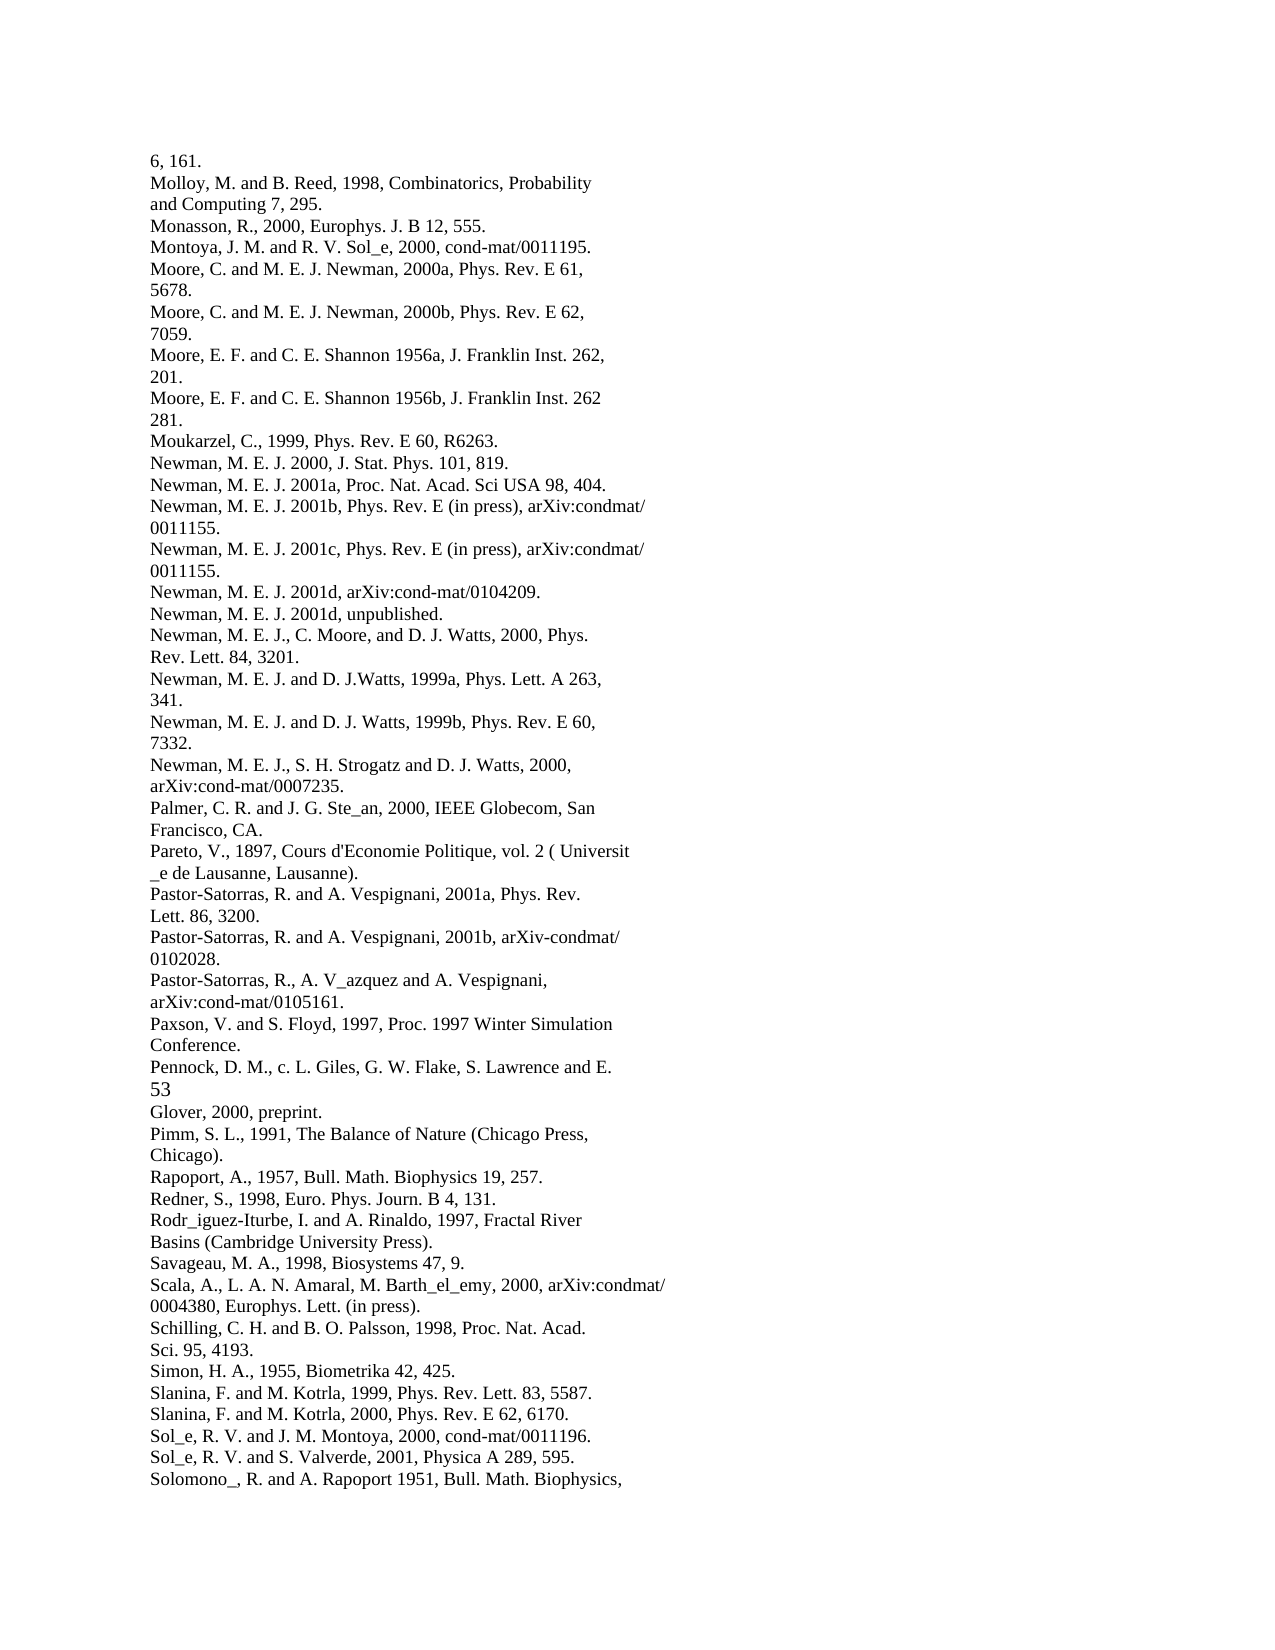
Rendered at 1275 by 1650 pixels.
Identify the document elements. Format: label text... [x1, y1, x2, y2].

text 0004380, Europhys. Lett. (in press). [150, 1295, 1125, 1317]
text Scala, A., L. A. N. Amaral, M. Barth_el_emy, 2000, arXiv:condmat/ [150, 1274, 1125, 1295]
text Pastor-Satorras, R., A. V_azquez and A. Vespignani, [150, 969, 1125, 991]
text Moukarzel, C., 1999, Phys. Rev. E 60, R6263. [150, 430, 1125, 452]
text Pimm, S. L., 1991, The Balance of Nature (Chicago Press, [150, 1123, 1125, 1144]
text Rodr_iguez-Iturbe, I. and A. Rinaldo, 1997, Fractal River [150, 1209, 1125, 1231]
text Newman, M. E. J., C. Moore, and D. J. Watts, 2000, Phys. [150, 624, 1125, 646]
text Newman, M. E. J. and D. J. Watts, 1999b, Phys. Rev. E 60, [150, 711, 1125, 732]
text 0011155. [150, 560, 1125, 581]
text Rapoport, A., 1957, Bull. Math. Biophysics 19, 257. [150, 1166, 1125, 1187]
text Montoya, J. M. and R. V. Sol_e, 2000, cond-mat/0011195. [150, 236, 1125, 258]
text Francisco, CA. [150, 818, 1125, 840]
text Sol_e, R. V. and J. M. Montoya, 2000, cond-mat/0011196. [150, 1425, 1125, 1446]
text 5678. [150, 279, 1125, 301]
text Schilling, C. H. and B. O. Palsson, 1998, Proc. Nat. Acad. [150, 1317, 1125, 1338]
text Pastor-Satorras, R. and A. Vespignani, 2001b, arXiv-condmat/ [150, 926, 1125, 948]
text Sol_e, R. V. and S. Valverde, 2001, Physica A 289, 595. [150, 1446, 1125, 1468]
text _e de Lausanne, Lausanne). [150, 862, 1125, 883]
text and Computing 7, 295. [150, 193, 1125, 215]
text Basins (Cambridge University Press). [150, 1231, 1125, 1252]
text Slanina, F. and M. Kotrla, 2000, Phys. Rev. E 62, 6170. [150, 1403, 1125, 1425]
text Moore, C. and M. E. J. Newman, 2000a, Phys. Rev. E 61, [150, 258, 1125, 279]
text Newman, M. E. J. and D. J.Watts, 1999a, Phys. Lett. A 263, [150, 667, 1125, 689]
text Slanina, F. and M. Kotrla, 1999, Phys. Rev. Lett. 83, 5587. [150, 1382, 1125, 1403]
text 7332. [150, 732, 1125, 754]
text Newman, M. E. J. 2001b, Phys. Rev. E (in press), arXiv:condmat/ [150, 495, 1125, 517]
text Simon, H. A., 1955, Biometrika 42, 425. [150, 1360, 1125, 1382]
text Savageau, M. A., 1998, Biosystems 47, 9. [150, 1252, 1125, 1274]
text Sci. 95, 4193. [150, 1338, 1125, 1360]
text Pastor-Satorras, R. and A. Vespignani, 2001a, Phys. Rev. [150, 883, 1125, 905]
text 281. [150, 409, 1125, 430]
text arXiv:cond-mat/0105161. [150, 991, 1125, 1012]
text Paxson, V. and S. Floyd, 1997, Proc. 1997 Winter Simulation [150, 1012, 1125, 1034]
text Newman, M. E. J. 2001c, Phys. Rev. E (in press), arXiv:condmat/ [150, 538, 1125, 560]
text 7059. [150, 322, 1125, 344]
text Moore, C. and M. E. J. Newman, 2000b, Phys. Rev. E 62, [150, 301, 1125, 322]
text arXiv:cond-mat/0007235. [150, 775, 1125, 797]
text Palmer, C. R. and J. G. Ste_an, 2000, IEEE Globecom, San [150, 797, 1125, 818]
text Molloy, M. and B. Reed, 1998, Combinatorics, Probability [150, 172, 1125, 193]
text Newman, M. E. J. 2000, J. Stat. Phys. 101, 819. [150, 452, 1125, 473]
text 201. [150, 366, 1125, 387]
text 0011155. [150, 517, 1125, 538]
text Newman, M. E. J. 2001a, Proc. Nat. Acad. Sci USA 98, 404. [150, 473, 1125, 495]
text Solomono_, R. and A. Rapoport 1951, Bull. Math. Biophysics, [150, 1468, 1125, 1489]
text 0102028. [150, 948, 1125, 969]
text Rev. Lett. 84, 3201. [150, 646, 1125, 667]
text Monasson, R., 2000, Europhys. J. B 12, 555. [150, 215, 1125, 236]
text Moore, E. F. and C. E. Shannon 1956a, J. Franklin Inst. 262, [150, 344, 1125, 366]
text Conference. [150, 1034, 1125, 1056]
text Newman, M. E. J. 2001d, arXiv:cond-mat/0104209. [150, 581, 1125, 603]
text 341. [150, 689, 1125, 711]
text Newman, M. E. J., S. H. Strogatz and D. J. Watts, 2000, [150, 754, 1125, 775]
text Glover, 2000, preprint. [150, 1101, 1125, 1123]
text Moore, E. F. and C. E. Shannon 1956b, J. Franklin Inst. 262 [150, 387, 1125, 409]
text Newman, M. E. J. 2001d, unpublished. [150, 603, 1125, 624]
text Pennock, D. M., c. L. Giles, G. W. Flake, S. Lawrence and E. [150, 1056, 1125, 1077]
text 53 [150, 1077, 1125, 1101]
text Pareto, V., 1897, Cours d'Economie Politique, vol. 2 ( Universit [150, 840, 1125, 862]
text 6, 161. [150, 150, 1125, 172]
text Chicago). [150, 1144, 1125, 1166]
text Redner, S., 1998, Euro. Phys. Journ. B 4, 131. [150, 1187, 1125, 1209]
text Lett. 86, 3200. [150, 905, 1125, 926]
